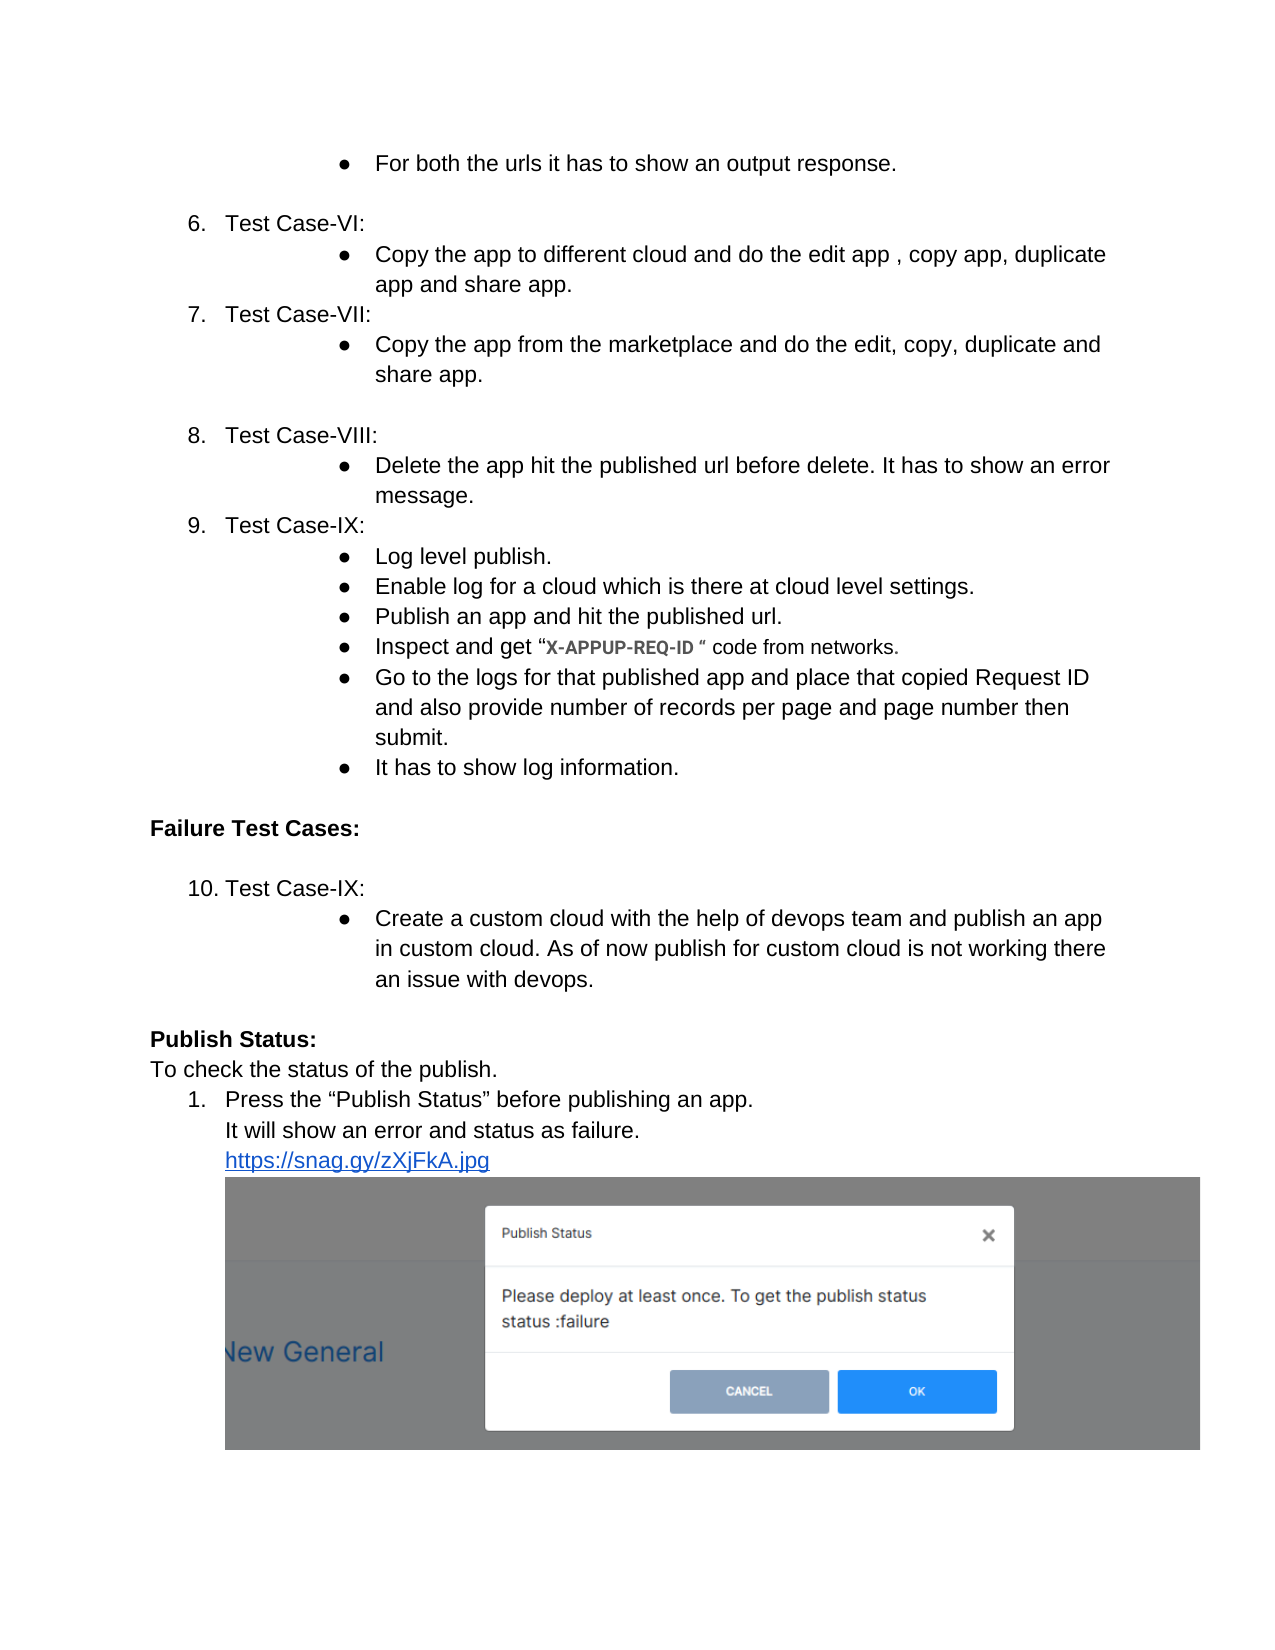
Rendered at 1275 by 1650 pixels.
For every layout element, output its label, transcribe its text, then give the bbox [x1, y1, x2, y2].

text To check the status of the publish. [150, 1056, 1125, 1083]
list Test Case-VII: [187, 301, 1125, 327]
text Publish Status: [150, 1026, 1125, 1052]
list Test Case-IX: [187, 875, 1125, 901]
list Delete the app hit the published url before delete. It has to show an error message. [337, 452, 1125, 509]
list It has to show log information. [337, 754, 1125, 781]
list Copy the app from the marketplace and do the edit, copy, duplicate and share app. [337, 331, 1125, 388]
list Enable log for a cloud which is there at cloud level settings. [337, 573, 1125, 599]
text Failure Test Cases: [150, 814, 1125, 841]
list Test Case-IX: [187, 512, 1125, 539]
list Test Case-VI: [187, 210, 1125, 237]
list Go to the logs for that published app and place that copied Request ID and also provide number of records per page and page number then submit. [337, 663, 1125, 750]
list Test Case-VIII: [187, 422, 1125, 448]
list Press the “Publish Status” before publishing an app. [187, 1086, 1125, 1113]
list Publish an app and hit the published url. [337, 603, 1125, 629]
text https://snag.gy/zXjFkA.jpg [225, 1147, 1125, 1173]
list For both the urls it has to show an output response. [337, 150, 1125, 176]
list Create a custom cloud with the help of devops team and publish an app in custom cloud. As of now publish for custom cloud is not working there an issue with devops. [337, 905, 1125, 992]
list Copy the app to different cloud and do the edit app , copy app, duplicate app and share app. [337, 241, 1125, 297]
list Inspect and get “X-APPUP-REQ-ID “ code from networks. [337, 633, 1125, 660]
text It will show an error and status as failure. [225, 1117, 1125, 1143]
list Log level publish. [337, 543, 1125, 569]
picture [225, 1177, 1200, 1450]
